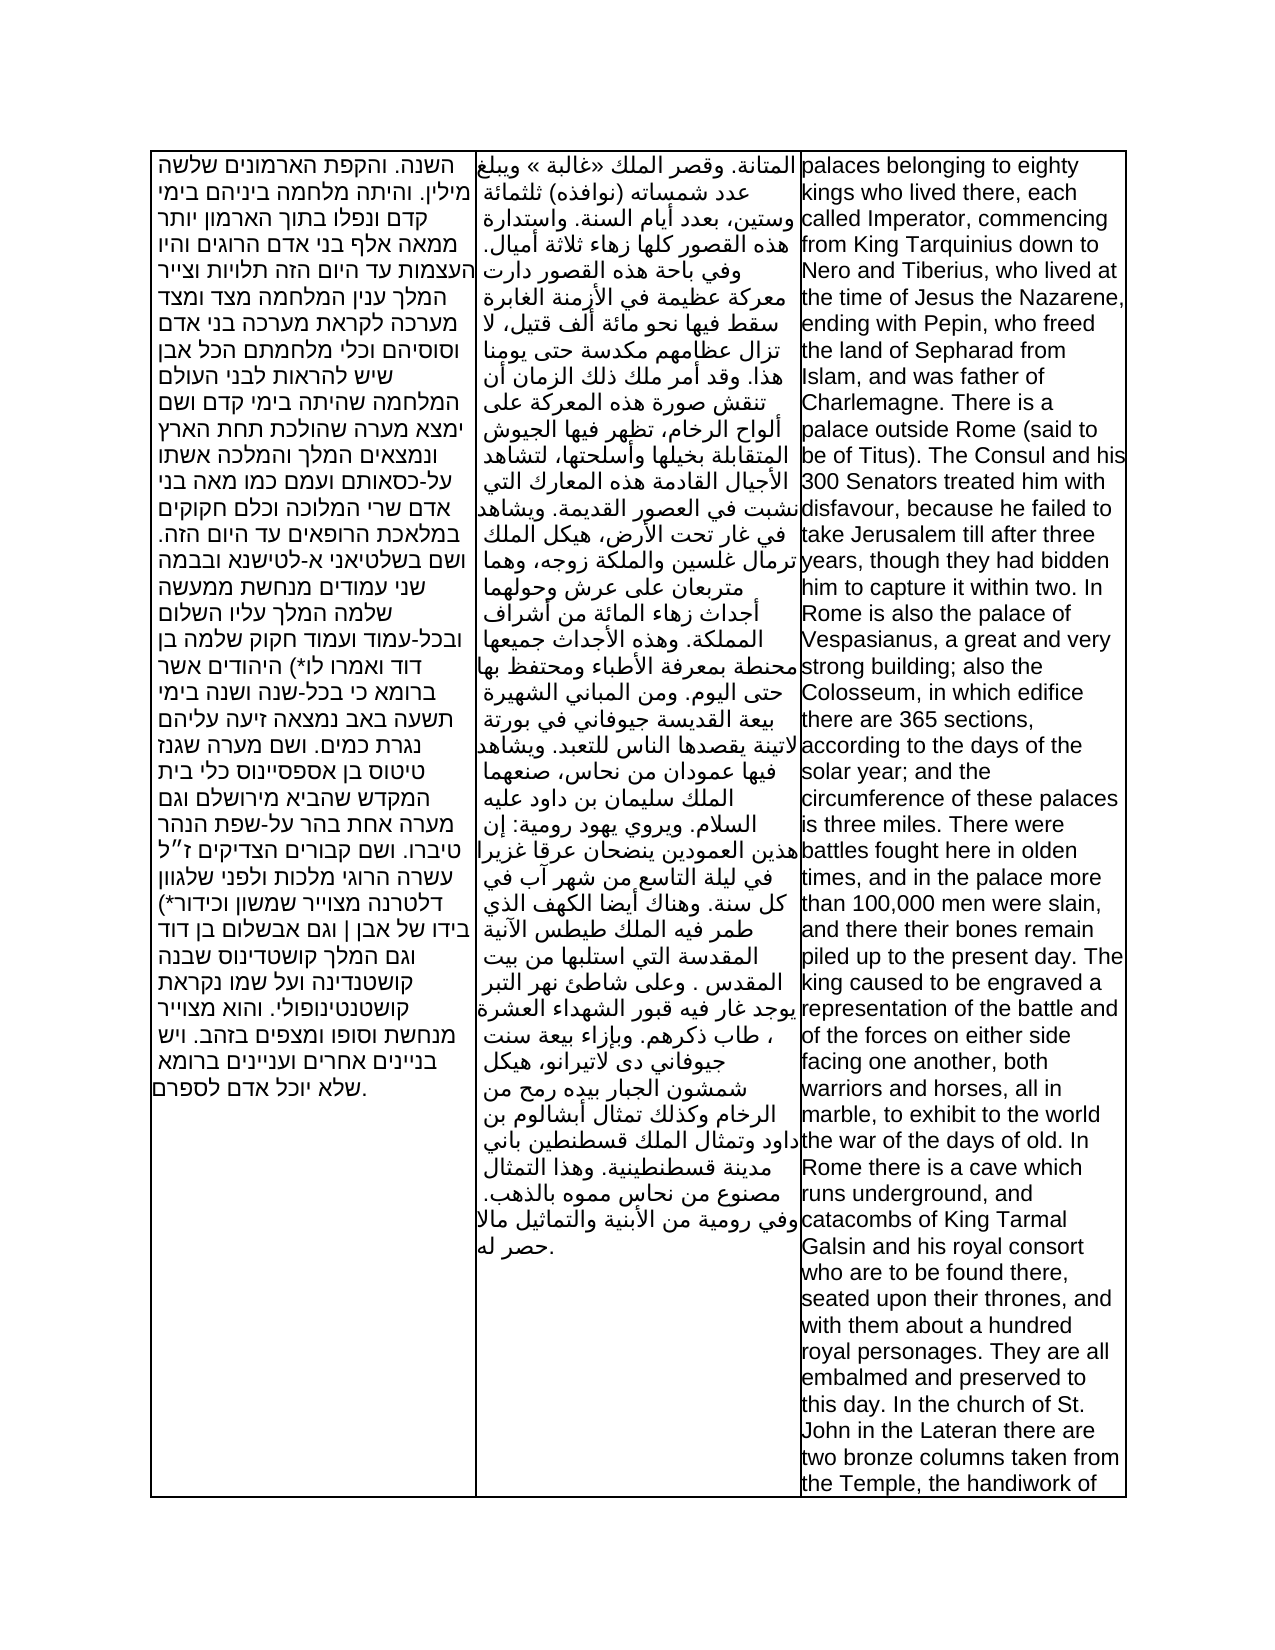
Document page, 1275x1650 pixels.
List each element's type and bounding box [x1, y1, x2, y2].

table_cell [152, 152, 475, 1496]
table_cell [477, 152, 800, 1496]
table_cell [802, 152, 1125, 1496]
